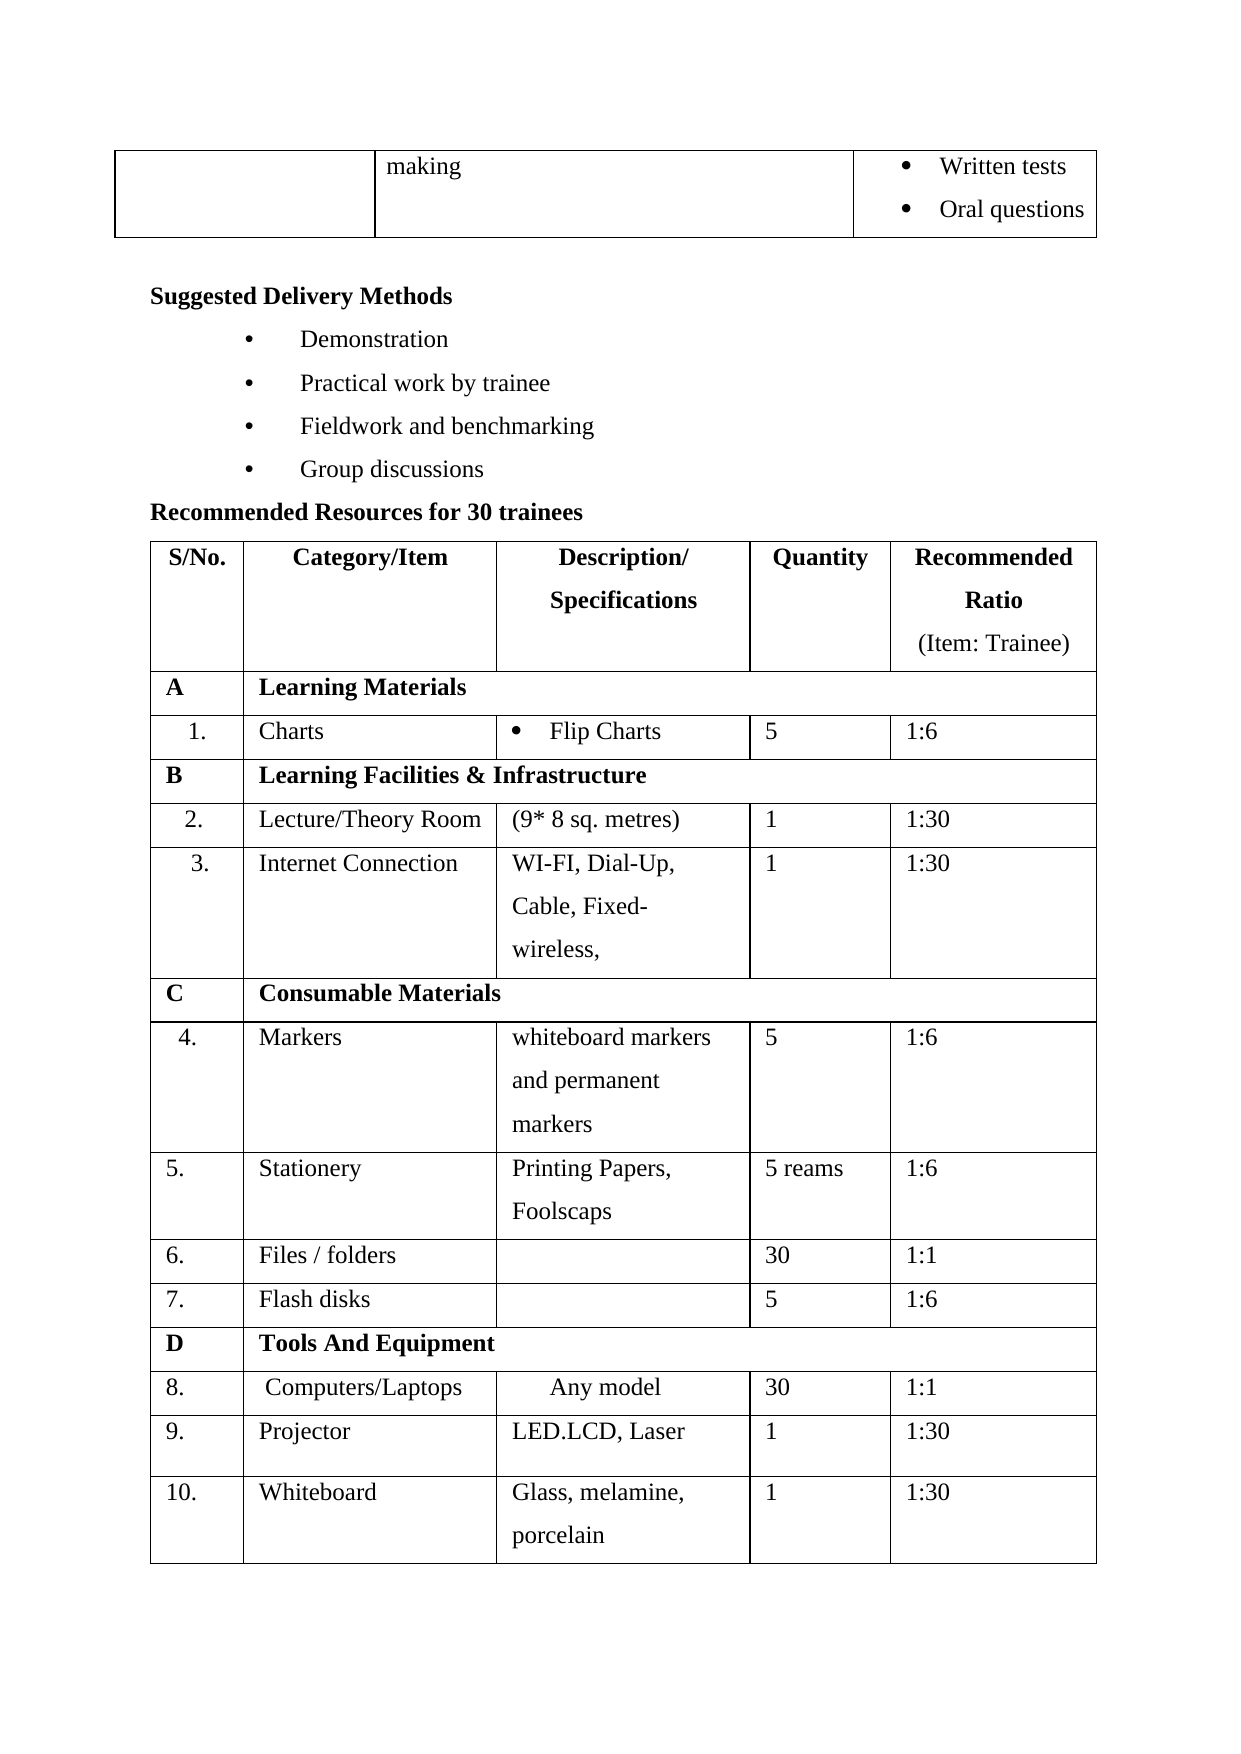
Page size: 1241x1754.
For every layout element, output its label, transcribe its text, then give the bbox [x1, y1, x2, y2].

table_cell 1 [751, 804, 890, 847]
table_cell 1:1 [891, 1240, 1096, 1283]
table_cell 5 [751, 716, 890, 759]
text Recommended Resources for 30 trainees [150, 497, 1090, 526]
table_cell B [151, 760, 243, 803]
table_cell 30 [751, 1372, 890, 1415]
table_cell Files / folders [244, 1240, 496, 1283]
text Suggested Delivery Methods [150, 281, 1090, 310]
table_cell A [151, 672, 243, 715]
table_header S/No. [151, 542, 243, 671]
table_cell Projector [244, 1416, 496, 1476]
table_cell 1:6 [891, 1023, 1096, 1152]
table_cell Printing Papers, Foolscaps [497, 1153, 749, 1239]
table_cell Whiteboard [244, 1477, 496, 1563]
table_cell Consumable Materials [244, 979, 1096, 1021]
table_cell 1:30 [891, 848, 1096, 977]
list Practical work by trainee [244, 368, 1090, 397]
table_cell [854, 151, 1096, 237]
table_cell 1:6 [891, 1153, 1096, 1239]
list Fieldwork and benchmarking [244, 411, 1090, 440]
table_cell 1:6 [891, 716, 1096, 759]
table_cell 5 [751, 1023, 890, 1152]
table_cell Lecture/Theory Room [244, 804, 496, 847]
table_cell Tools And Equipment [244, 1328, 1096, 1371]
table_cell Flash disks [244, 1284, 496, 1327]
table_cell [116, 151, 374, 237]
table_cell 2. [151, 804, 243, 847]
table_cell 1 [751, 1477, 890, 1563]
table_cell 5 reams [751, 1153, 890, 1239]
table_header Recommended Ratio (Item: Trainee) [891, 542, 1096, 671]
table_cell 1 [751, 848, 890, 977]
table_cell 1:30 [891, 1477, 1096, 1563]
list Group discussions [244, 454, 1090, 483]
table_cell Stationery [244, 1153, 496, 1239]
table_cell WI-FI, Dial-Up, Cable, Fixed-wireless, [497, 848, 749, 977]
table_cell 4. [151, 1023, 243, 1152]
table_cell Glass, melamine, porcelain [497, 1477, 749, 1563]
table_cell Internet Connection [244, 848, 496, 977]
table_cell [497, 1240, 749, 1283]
table_cell 30 [751, 1240, 890, 1283]
table_cell 1. [151, 716, 243, 759]
table_cell Learning Materials [244, 672, 1096, 715]
table_cell Charts [244, 716, 496, 759]
table_cell 5. [151, 1153, 243, 1239]
table_cell (9* 8 sq. metres) [497, 804, 749, 847]
table_cell 9. [151, 1416, 243, 1476]
table_cell 1:1 [891, 1372, 1096, 1415]
table_cell Markers [244, 1023, 496, 1152]
table_header Category/Item [244, 542, 496, 671]
table_header Quantity [751, 542, 890, 671]
table_cell 1:30 [891, 1416, 1096, 1476]
table_cell Learning Facilities & Infrastructure [244, 760, 1096, 803]
table_cell [497, 1284, 749, 1327]
table_cell Any model [497, 1372, 749, 1415]
table_cell 6. [151, 1240, 243, 1283]
table_cell 10. [151, 1477, 243, 1563]
table_cell Computers/Laptops [244, 1372, 496, 1415]
table_cell D [151, 1328, 243, 1371]
list Demonstration [244, 324, 1090, 353]
table_cell LED.LCD, Laser [497, 1416, 749, 1476]
table_cell 3. [151, 848, 243, 977]
table_cell Flip Charts [497, 716, 749, 759]
table_cell C [151, 979, 243, 1021]
table_cell 5 [751, 1284, 890, 1327]
table_cell 1:30 [891, 804, 1096, 847]
table_cell 1 [751, 1416, 890, 1476]
table_cell whiteboard markers and permanent markers [497, 1023, 749, 1152]
table_cell 8. [151, 1372, 243, 1415]
table_header Description/ Specifications [497, 542, 749, 671]
table_cell 1:6 [891, 1284, 1096, 1327]
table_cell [376, 151, 853, 237]
table_cell 7. [151, 1284, 243, 1327]
